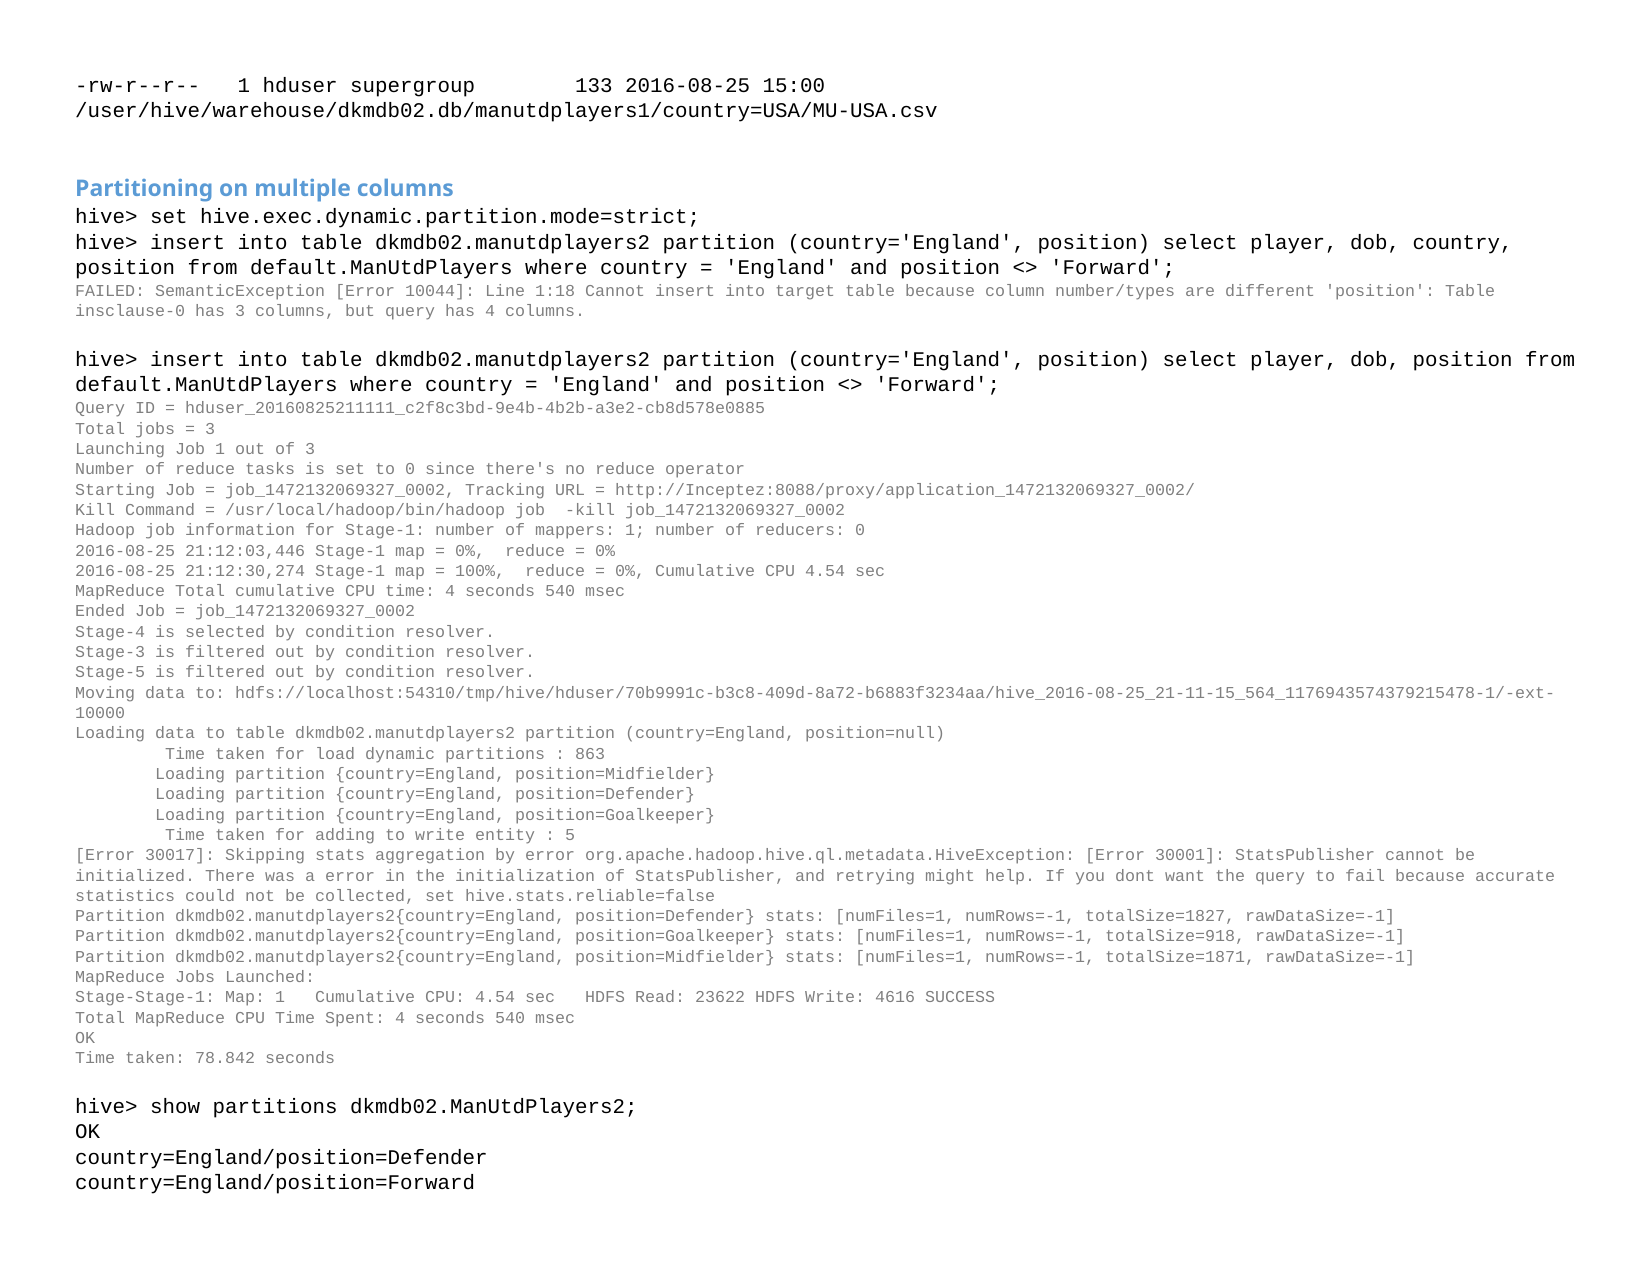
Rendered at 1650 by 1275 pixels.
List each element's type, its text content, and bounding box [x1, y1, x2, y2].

text Partition dkmdb02.manutdplayers2{country=England, position=Midfielder} stats: [numFiles=1, numRows=-1, totalSize=1871, rawDataSize=-1] [75, 948, 1575, 967]
text 2016-08-25 21:12:30,274 Stage-1 map = 100%, reduce = 0%, Cumulative CPU 4.54 sec [75, 562, 1575, 581]
text Ended Job = job_1472132069327_0002 [75, 603, 1575, 622]
text Loading partition {country=England, position=Goalkeeper} [75, 806, 1575, 825]
text MapReduce Jobs Launched: [75, 969, 1575, 987]
text hive> set hive.exec.dynamic.partition.mode=strict; [75, 206, 1575, 230]
text OK [75, 1029, 1575, 1048]
text [Error 30017]: Skipping stats aggregation by error org.apache.hadoop.hive.ql.metadata.HiveException: [Error 30001]: StatsPublisher cannot be initialized. There was a error in the initialization of StatsPublisher, and retrying might help. If you dont want the query to fail because accurate statistics could not be collected, set hive.stats.reliable=false [75, 847, 1575, 906]
text Total MapReduce CPU Time Spent: 4 seconds 540 msec [75, 1009, 1575, 1028]
text Stage-3 is filtered out by condition resolver. [75, 644, 1575, 662]
text Time taken: 78.842 seconds [75, 1050, 1575, 1069]
text Moving data to: hdfs://localhost:54310/tmp/hive/hduser/70b9991c-b3c8-409d-8a72-b6883f3234aa/hive_2016-08-25_21-11-15_564_1176943574379215478-1/-ext-10000 [75, 684, 1575, 723]
text country=England/position=Defender [75, 1147, 1575, 1170]
text Launching Job 1 out of 3 [75, 441, 1575, 459]
subtitle Partitioning on multiple columns [75, 172, 1575, 204]
text country=England/position=Forward [75, 1172, 1575, 1196]
text Query ID = hduser_20160825211111_c2f8c3bd-9e4b-4b2b-a3e2-cb8d578e0885 [75, 400, 1575, 419]
text Total jobs = 3 [75, 420, 1575, 439]
text Kill Command = /usr/local/hadoop/bin/hadoop job -kill job_1472132069327_0002 [75, 501, 1575, 520]
text Loading data to table dkmdb02.manutdplayers2 partition (country=England, position=null) [75, 725, 1575, 744]
text FAILED: SemanticException [Error 10044]: Line 1:18 Cannot insert into target table because column number/types are different 'position': Table insclause-0 has 3 columns, but query has 4 columns. [75, 283, 1575, 322]
text Stage-5 is filtered out by condition resolver. [75, 664, 1575, 683]
text Partition dkmdb02.manutdplayers2{country=England, position=Goalkeeper} stats: [numFiles=1, numRows=-1, totalSize=918, rawDataSize=-1] [75, 928, 1575, 947]
text hive> show partitions dkmdb02.ManUtdPlayers2; OK [75, 1096, 1575, 1145]
text Time taken for adding to write entity : 5 [75, 826, 1575, 845]
text hive> insert into table dkmdb02.manutdplayers2 partition (country='England', position) select player, dob, country, position from default.ManUtdPlayers where country = 'England' and position <> 'Forward'; [75, 232, 1575, 281]
text Stage-4 is selected by condition resolver. [75, 623, 1575, 642]
text Stage-Stage-1: Map: 1 Cumulative CPU: 4.54 sec HDFS Read: 23622 HDFS Write: 4616 SUCCESS [75, 989, 1575, 1008]
text Time taken for load dynamic partitions : 863 [75, 745, 1575, 764]
text Loading partition {country=England, position=Defender} [75, 786, 1575, 805]
text Partition dkmdb02.manutdplayers2{country=England, position=Defender} stats: [numFiles=1, numRows=-1, totalSize=1827, rawDataSize=-1] [75, 908, 1575, 927]
text Number of reduce tasks is set to 0 since there's no reduce operator [75, 461, 1575, 480]
text 2016-08-25 21:12:03,446 Stage-1 map = 0%, reduce = 0% [75, 542, 1575, 561]
text Loading partition {country=England, position=Midfielder} [75, 766, 1575, 784]
text hive> insert into table dkmdb02.manutdplayers2 partition (country='England', position) select player, dob, position from default.ManUtdPlayers where country = 'England' and position <> 'Forward'; [75, 349, 1575, 398]
text -rw-r--r-- 1 hduser supergroup 133 2016-08-25 15:00 /user/hive/warehouse/dkmdb02.db/manutdplayers1/country=USA/MU-USA.csv [75, 75, 1575, 124]
text MapReduce Total cumulative CPU time: 4 seconds 540 msec [75, 583, 1575, 602]
text Hadoop job information for Stage-1: number of mappers: 1; number of reducers: 0 [75, 522, 1575, 541]
text Starting Job = job_1472132069327_0002, Tracking URL = http://Inceptez:8088/proxy/application_1472132069327_0002/ [75, 481, 1575, 500]
